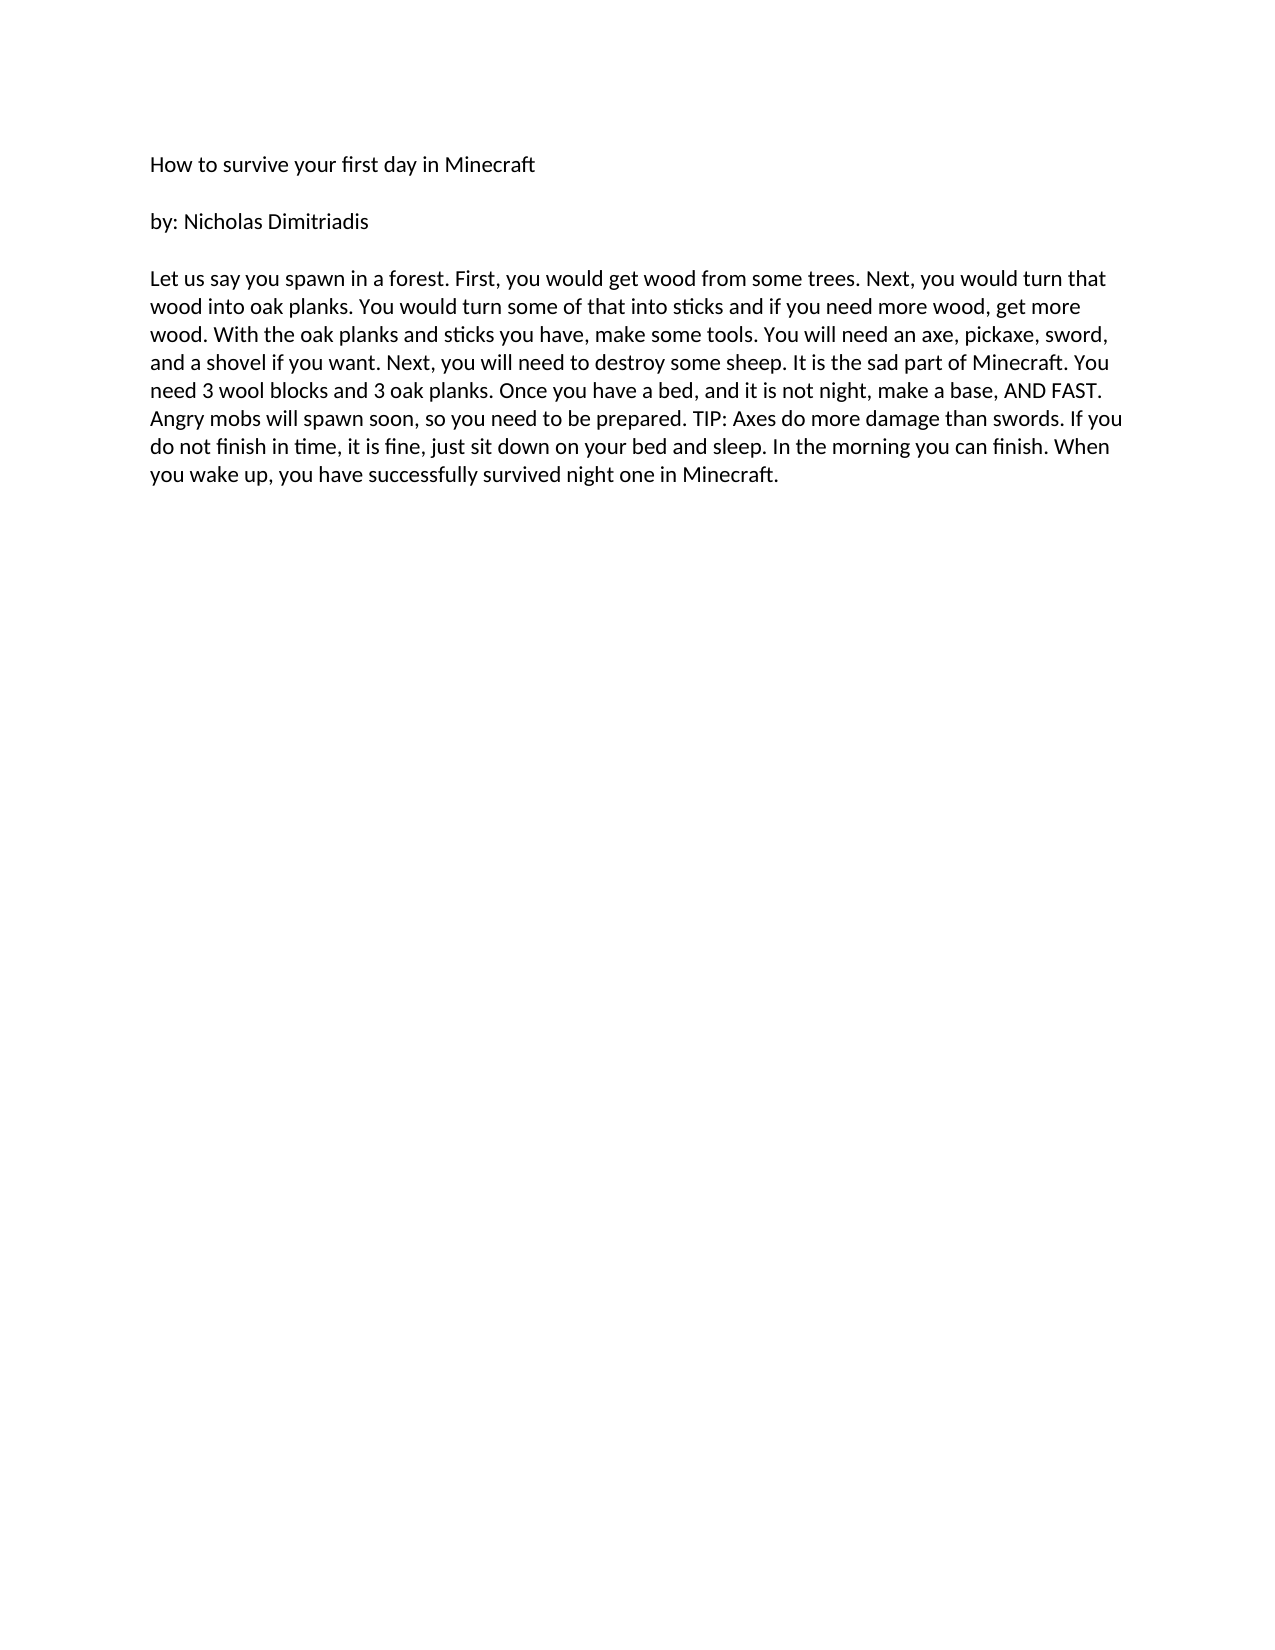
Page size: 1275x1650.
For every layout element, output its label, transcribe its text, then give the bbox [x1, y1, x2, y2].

text by: Nicholas Dimitriadis [150, 207, 1125, 235]
text Let us say you spawn in a forest. First, you would get wood from some trees. Next, you would turn that wood into oak planks. You would turn some of that into sticks and if you need more wood, get more wood. With the oak planks and sticks you have, make some tools. You will need an axe, pickaxe, sword, and a shovel if you want. Next, you will need to destroy some sheep. It is the sad part of Minecraft. You need 3 wool blocks and 3 oak planks. Once you have a bed, and it is not night, make a base, AND FAST. Angry mobs will spawn soon, so you need to be prepared. TIP: Axes do more damage than swords. If you do not finish in time, it is fine, just sit down on your bed and sleep. In the morning you can finish. When you wake up, you have successfully survived night one in Minecraft. [150, 264, 1125, 488]
text How to survive your first day in Minecraft [150, 150, 1125, 178]
